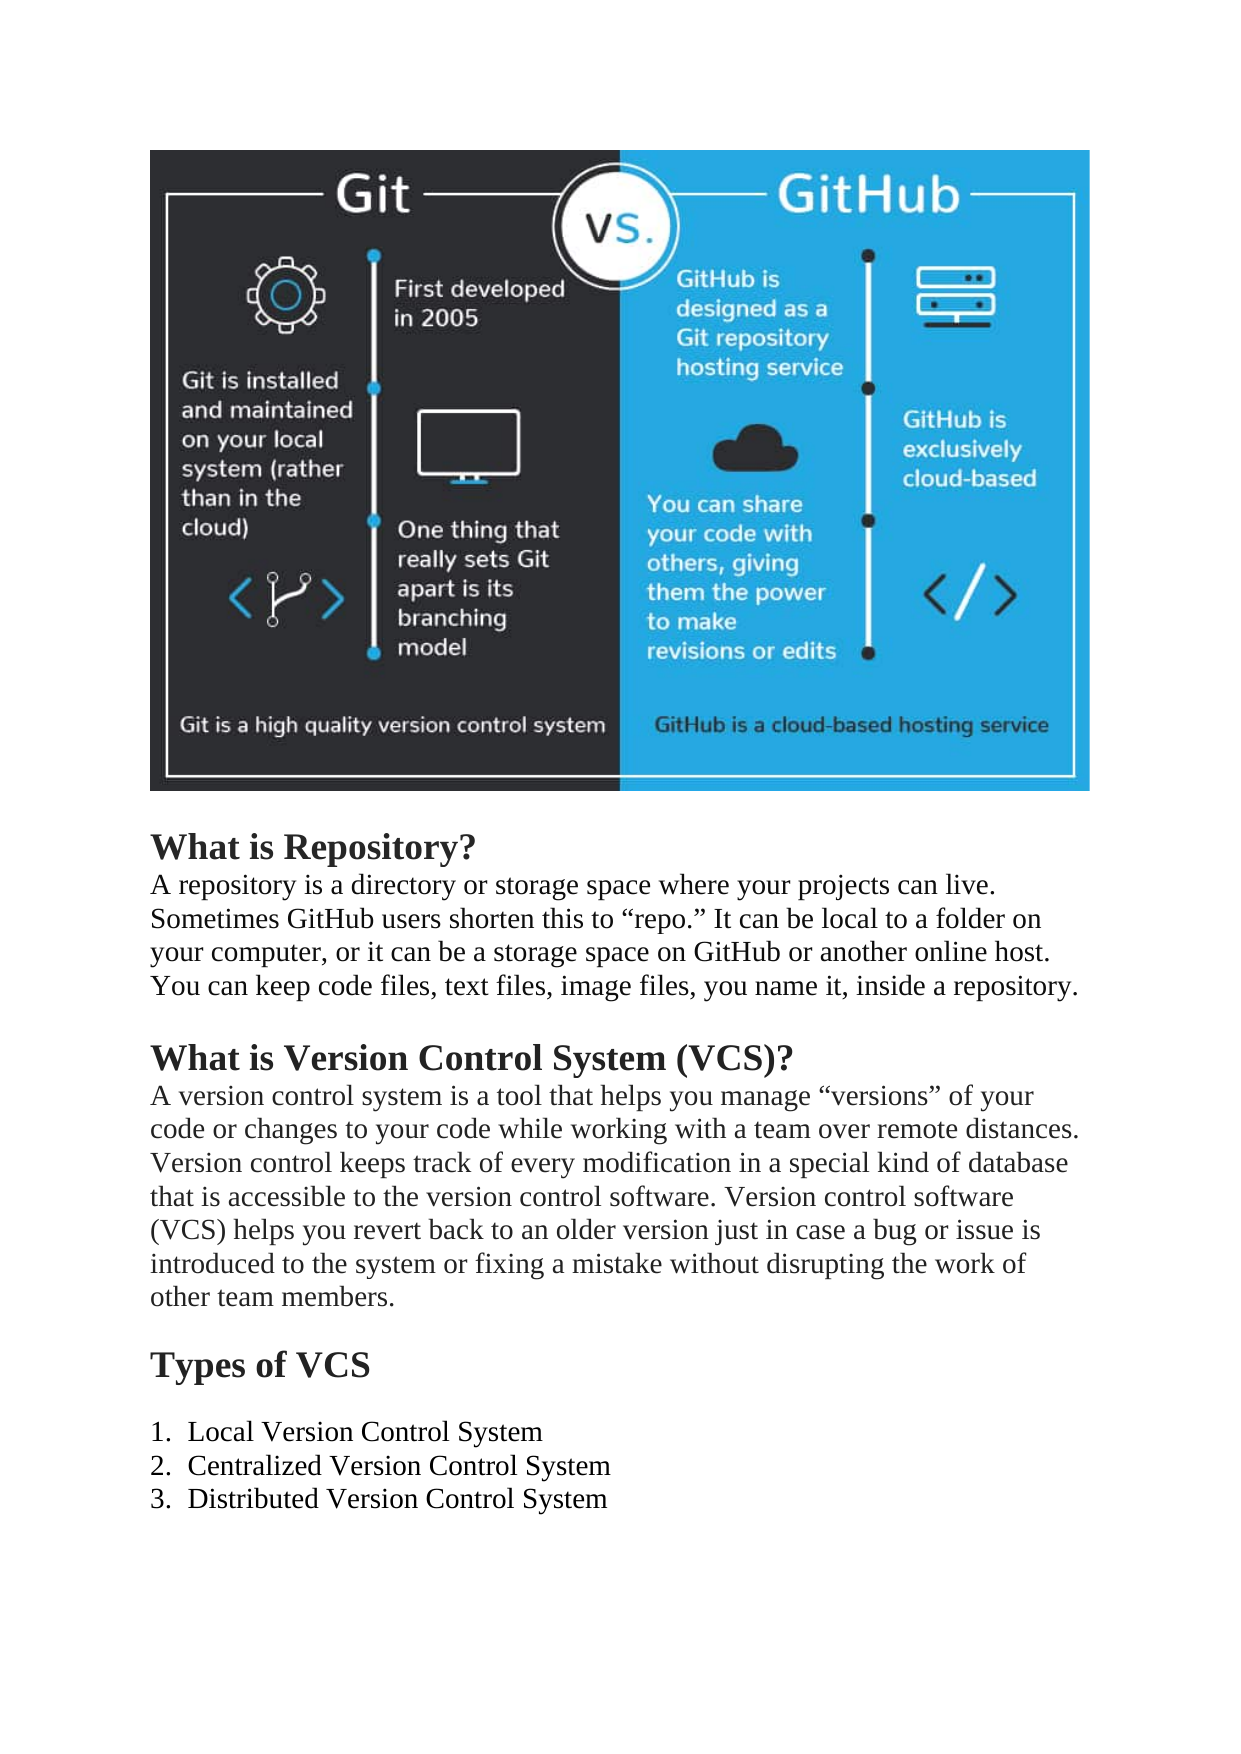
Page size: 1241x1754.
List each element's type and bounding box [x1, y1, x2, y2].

picture [150, 150, 1090, 791]
